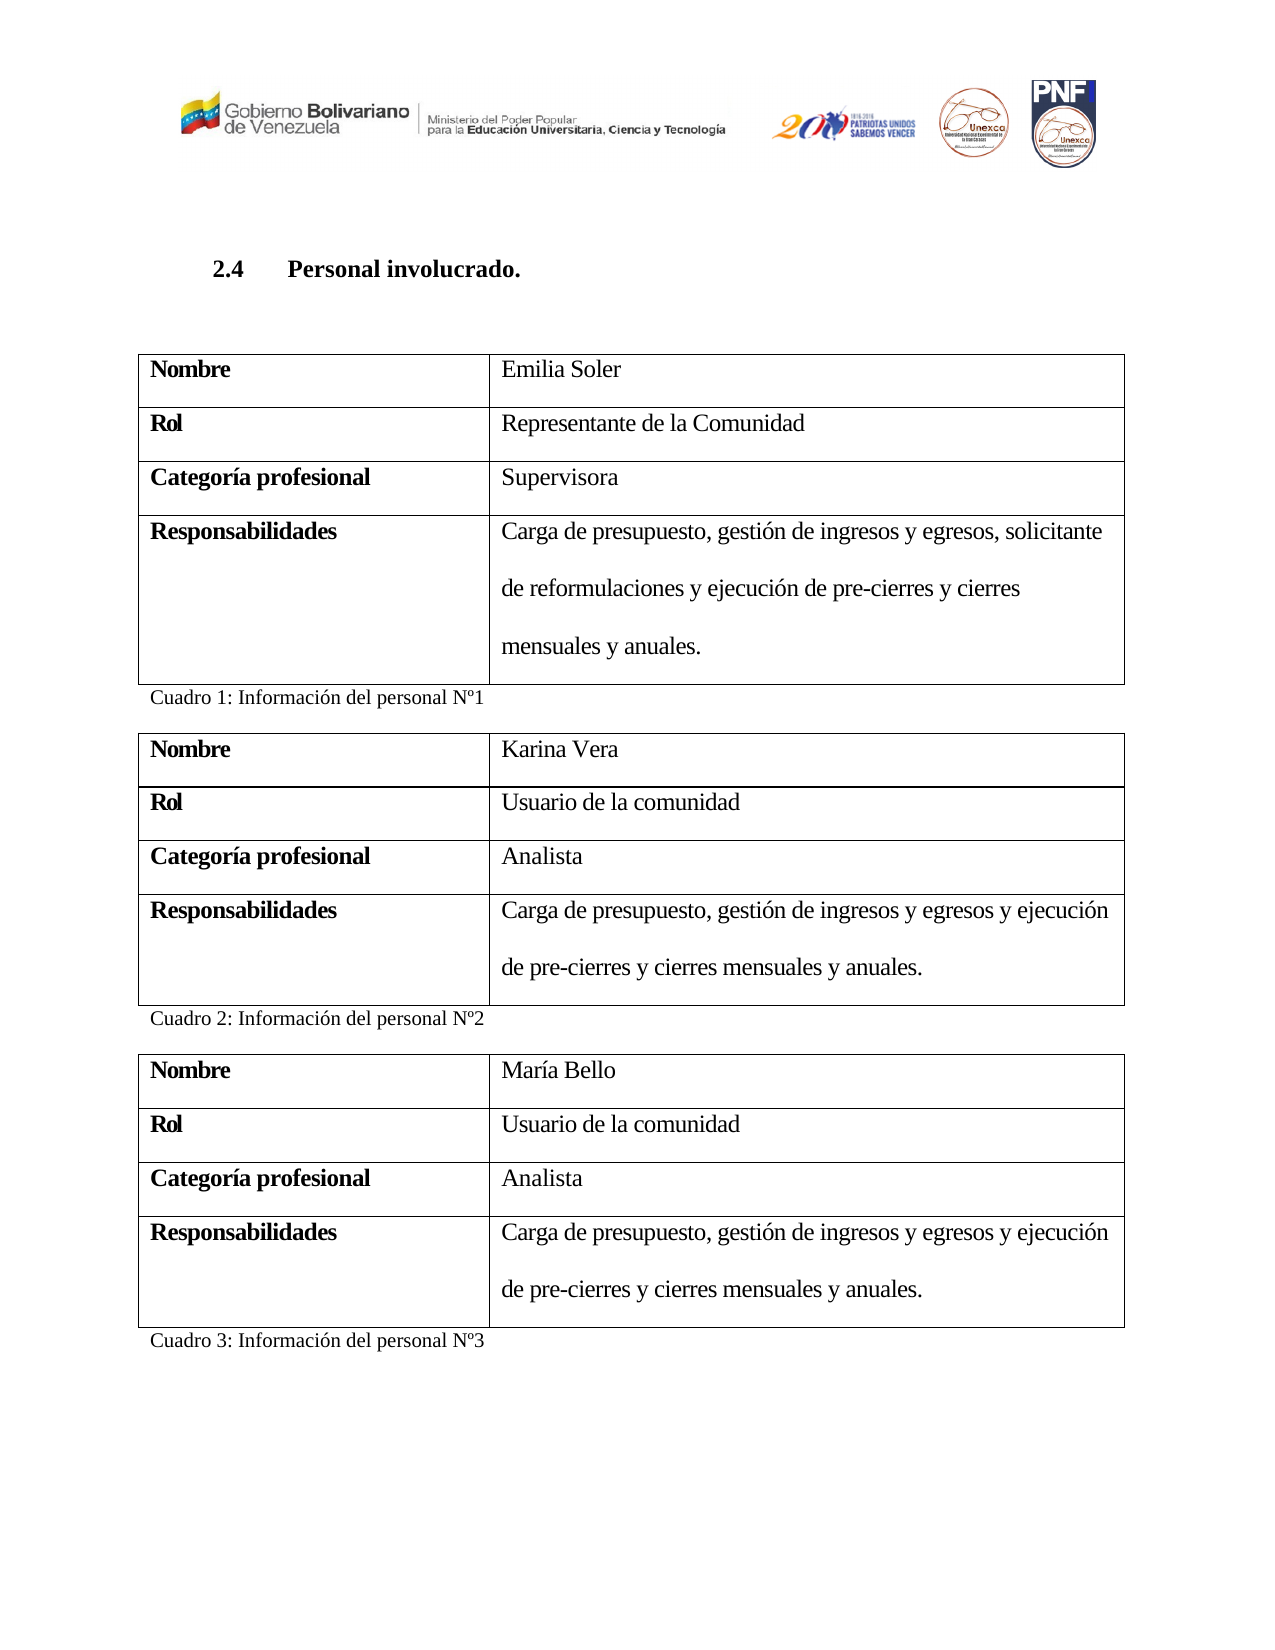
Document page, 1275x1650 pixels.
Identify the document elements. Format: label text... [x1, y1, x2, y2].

table_cell Carga de presupuesto, gestión de ingresos y egresos y ejecución de pre-cierres y cierres mensuales y anuales. [490, 1217, 1124, 1327]
table_cell Responsabilidades [139, 516, 489, 683]
table_cell Categoría profesional [139, 841, 489, 894]
subtitle Personal involucrado. [212, 254, 1125, 283]
table_header María Bello [490, 1055, 1124, 1108]
table_header Nombre [139, 734, 489, 786]
text Cuadro 2: Información del personal Nº2 [150, 1006, 1128, 1030]
table_cell Rol [139, 408, 489, 461]
table_cell Representante de la Comunidad [490, 408, 1124, 461]
table_cell Responsabilidades [139, 895, 489, 1005]
text Cuadro 3: Información del personal Nº3 [150, 1328, 1128, 1352]
table_cell Responsabilidades [139, 1217, 489, 1327]
table_header Nombre [139, 355, 489, 407]
table_cell Categoría profesional [139, 462, 489, 515]
table_cell Analista [490, 841, 1124, 894]
table_cell Analista [490, 1163, 1124, 1216]
table_cell Rol [139, 788, 489, 840]
table_cell Carga de presupuesto, gestión de ingresos y egresos y ejecución de pre-cierres y cierres mensuales y anuales. [490, 895, 1124, 1005]
text Cuadro 1: Información del personal Nº1 [150, 684, 1128, 709]
table_cell Usuario de la comunidad [490, 1109, 1124, 1162]
picture [178, 75, 1097, 172]
table_cell Usuario de la comunidad [490, 788, 1124, 840]
table_header Karina Vera [490, 734, 1124, 786]
table_cell Supervisora [490, 462, 1124, 515]
table_header Emilia Soler [490, 355, 1124, 407]
table_cell Rol [139, 1109, 489, 1162]
table_header Nombre [139, 1055, 489, 1108]
table_cell Categoría profesional [139, 1163, 489, 1216]
table_cell Carga de presupuesto, gestión de ingresos y egresos, solicitante de reformulaciones y ejecución de pre-cierres y cierres mensuales y anuales. [490, 516, 1124, 683]
